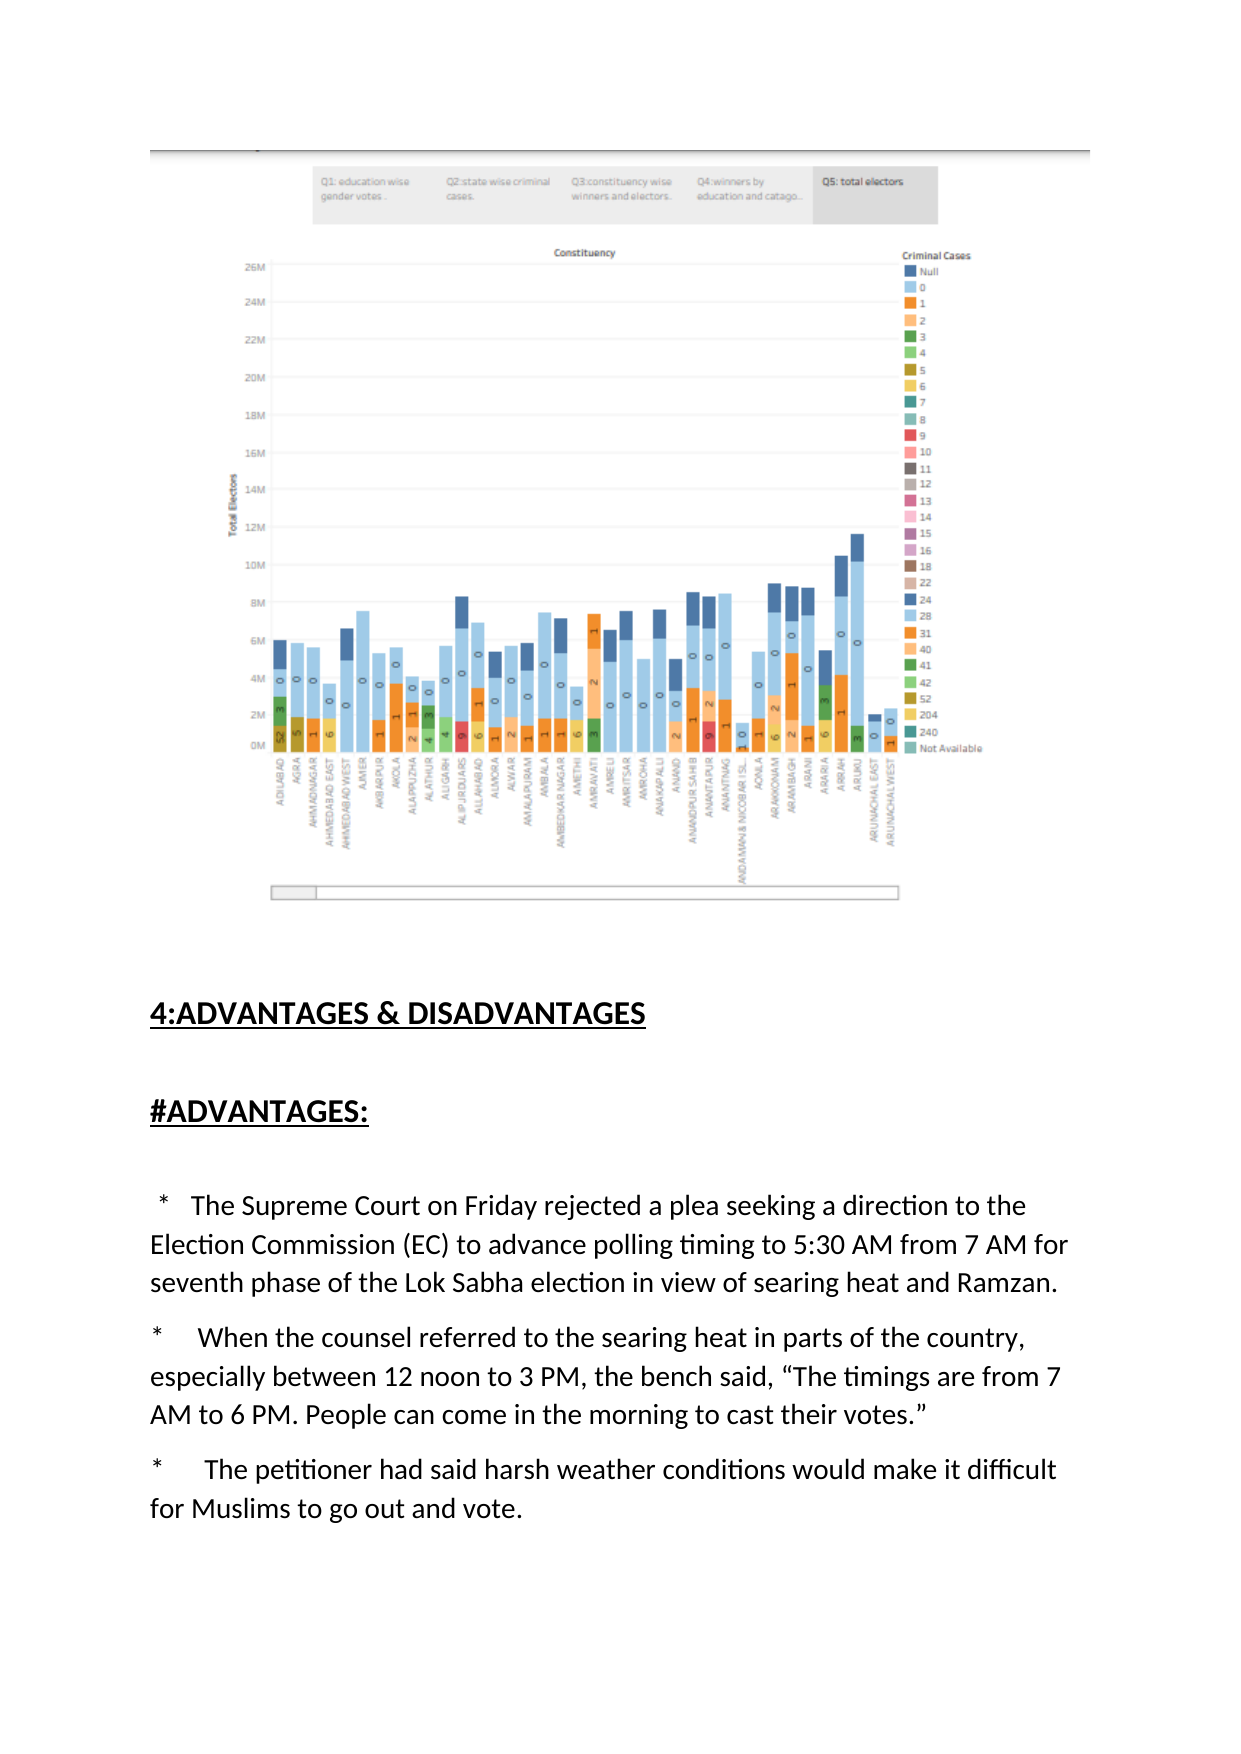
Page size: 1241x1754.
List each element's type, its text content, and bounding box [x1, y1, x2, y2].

text * The Supreme Court on Friday rejected a plea seeking a direction to the Election Commission (EC) to advance polling timing to 5:30 AM from 7 AM for seventh phase of the Lok Sabha election in view of searing heat and Ramzan. [150, 1187, 1090, 1300]
text * When the counsel referred to the searing heat in parts of the country, especially between 12 noon to 3 PM, the bench said, “The timings are from 7 AM to 6 PM. People can come in the morning to cast their votes.” [150, 1319, 1090, 1432]
subtitle 4:ADVANTAGES & DISADVANTAGES [150, 992, 1090, 1033]
subtitle #ADVANTAGES: [150, 1090, 1090, 1131]
picture [150, 150, 1091, 963]
text * The petitioner had said harsh weather conditions would make it difficult for Muslims to go out and vote. [150, 1451, 1090, 1525]
